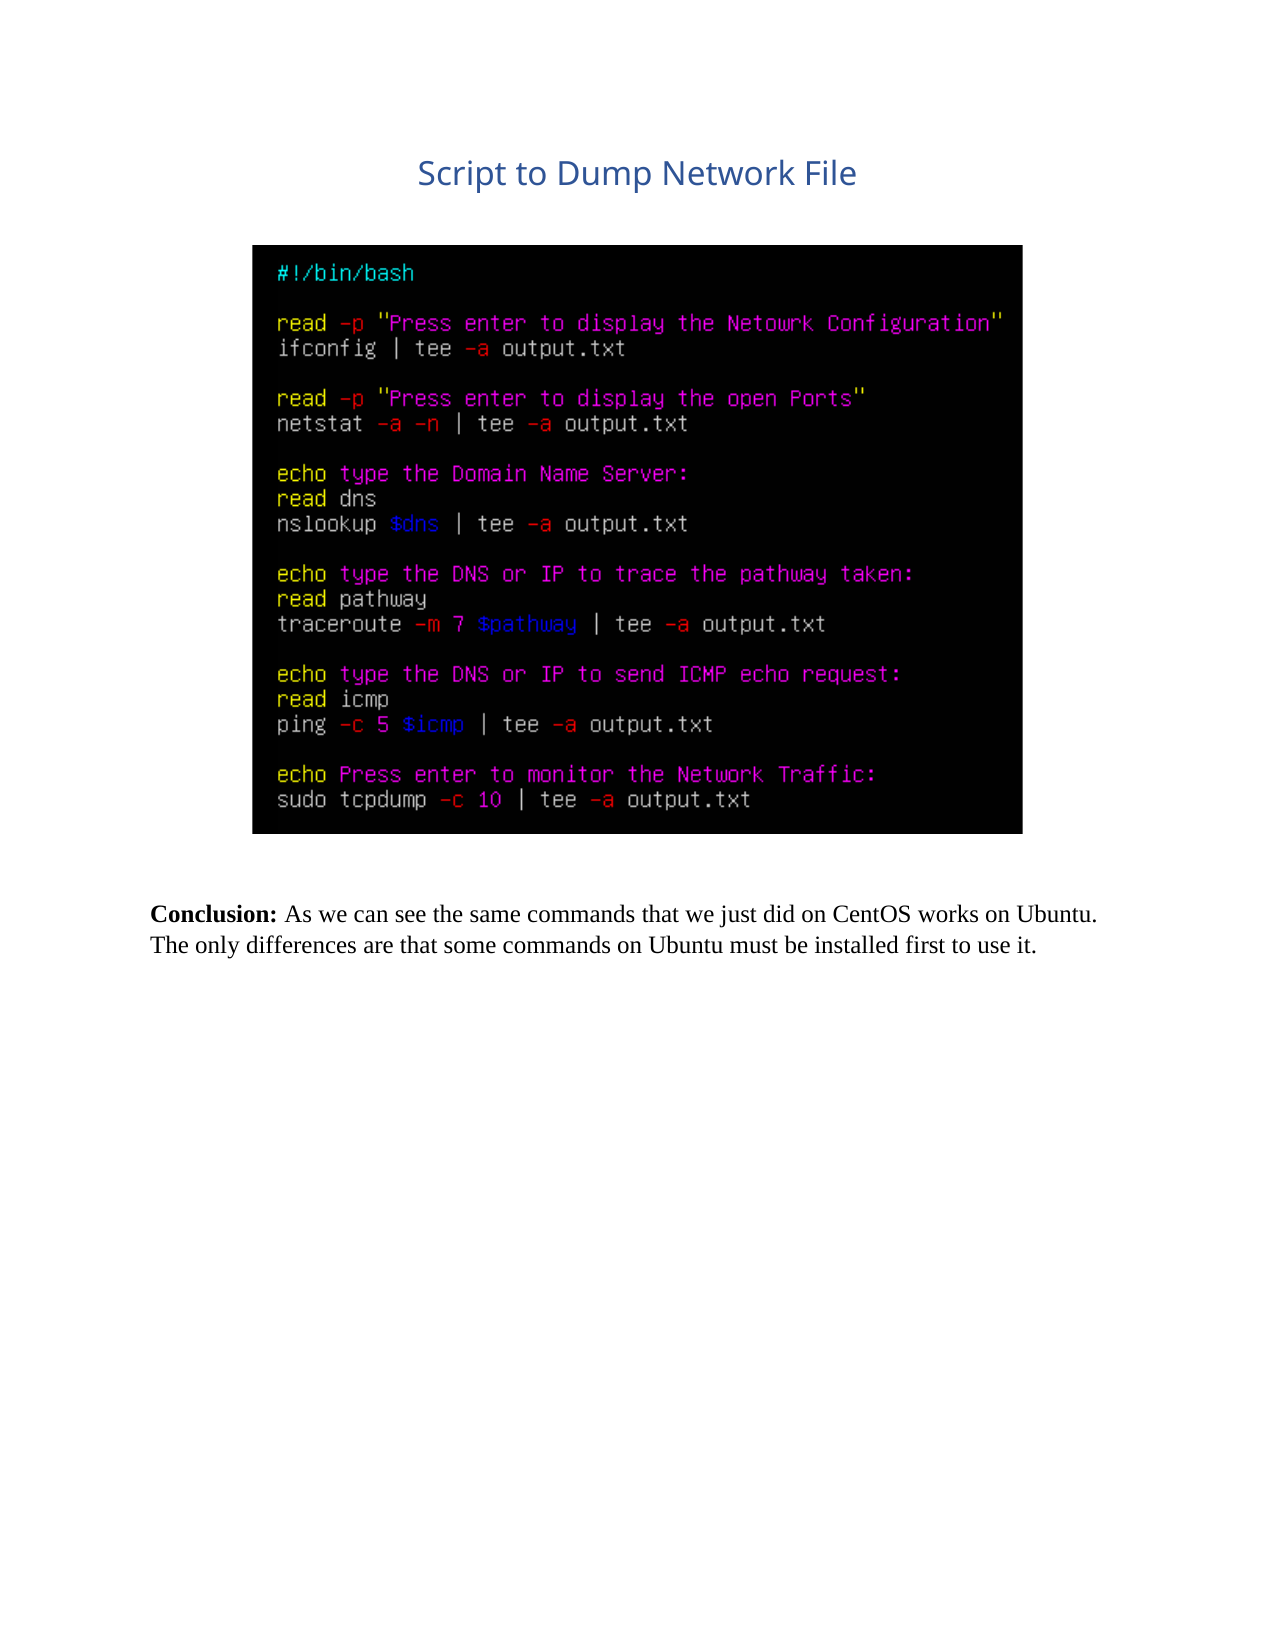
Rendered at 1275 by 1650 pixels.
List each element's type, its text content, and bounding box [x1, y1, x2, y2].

text Conclusion: As we can see the same commands that we just did on CentOS works on Ubuntu. The only differences are that some commands on Ubuntu must be installed first to use it. [150, 899, 1125, 959]
text Script to Dump Network File [150, 150, 1125, 195]
picture [252, 245, 1023, 834]
